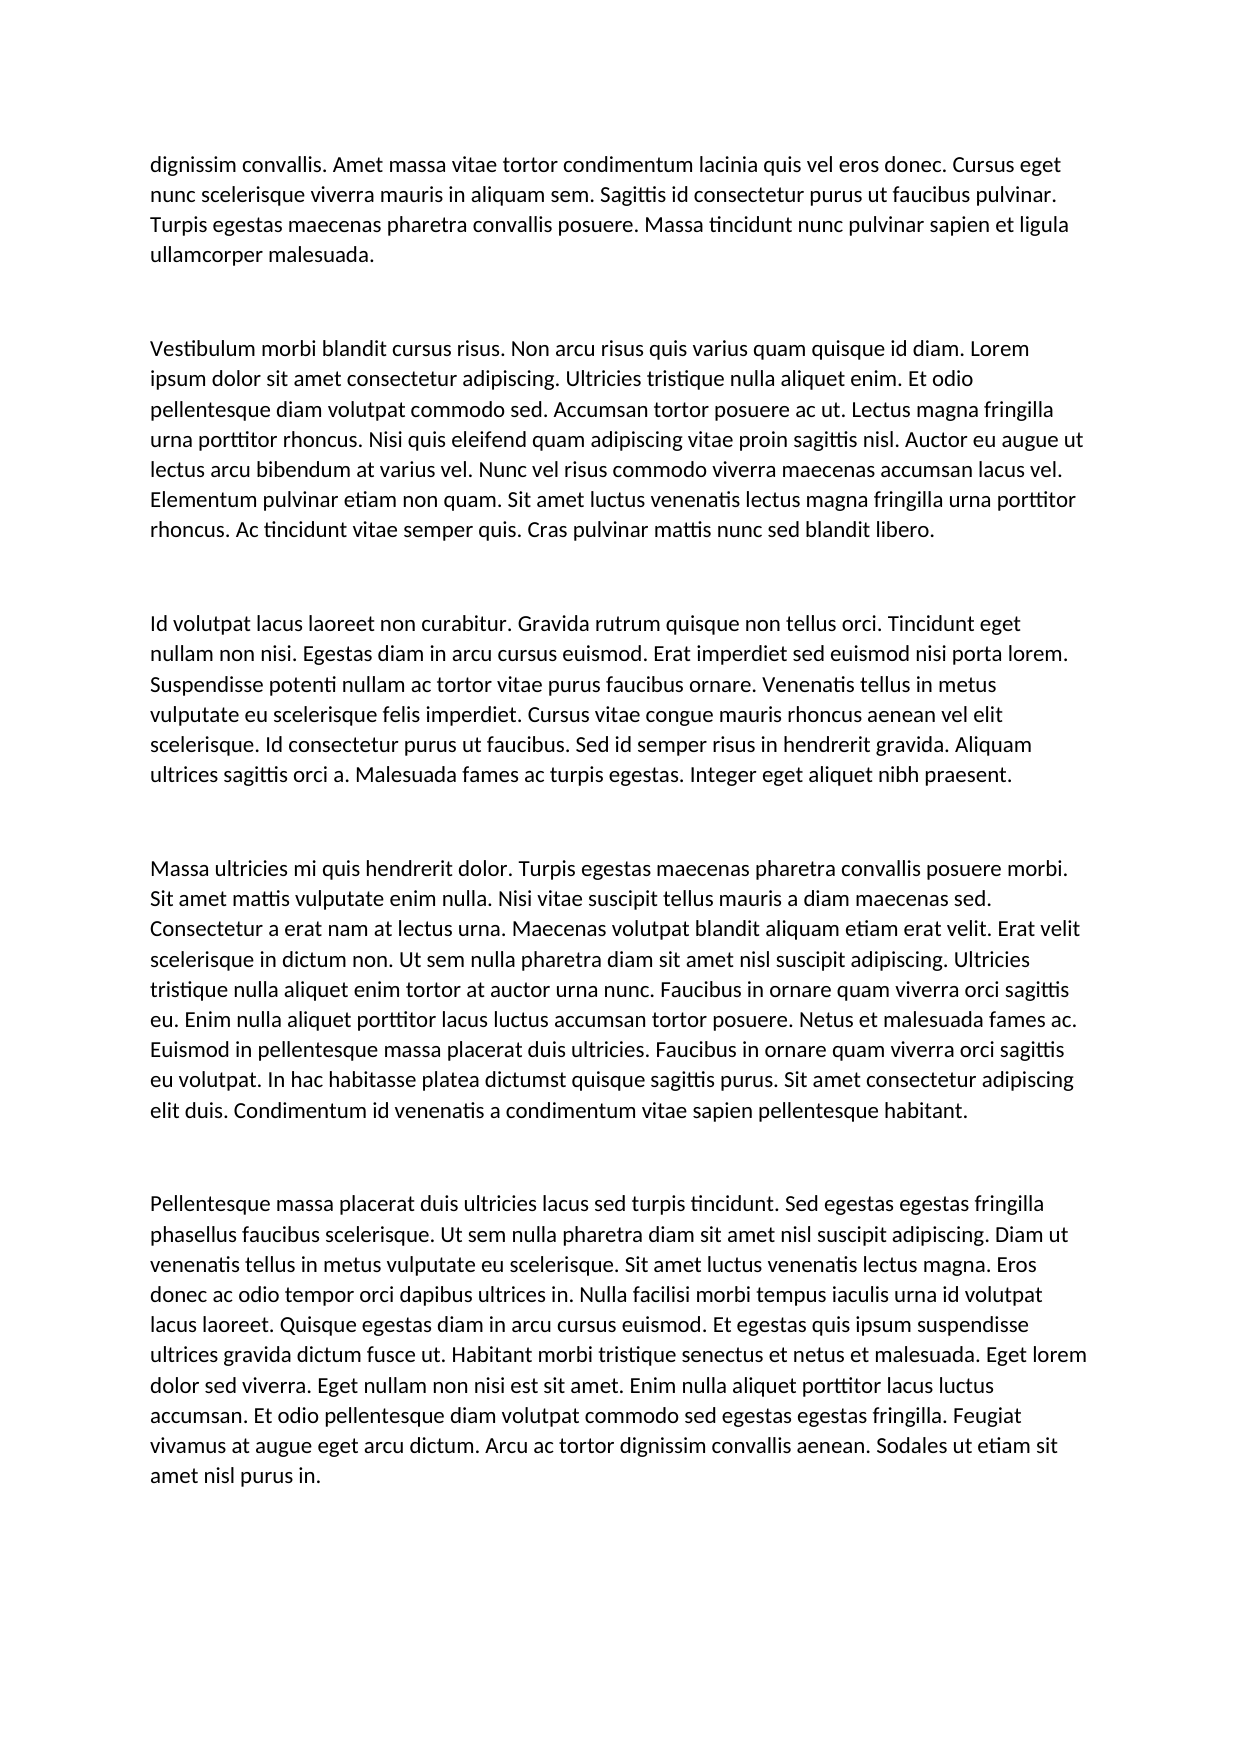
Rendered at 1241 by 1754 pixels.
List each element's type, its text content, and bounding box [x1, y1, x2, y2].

text Id volutpat lacus laoreet non curabitur. Gravida rutrum quisque non tellus orci. Tincidunt eget nullam non nisi. Egestas diam in arcu cursus euismod. Erat imperdiet sed euismod nisi porta lorem. Suspendisse potenti nullam ac tortor vitae purus faucibus ornare. Venenatis tellus in metus vulputate eu scelerisque felis imperdiet. Cursus vitae congue mauris rhoncus aenean vel elit scelerisque. Id consectetur purus ut faucibus. Sed id semper risus in hendrerit gravida. Aliquam ultrices sagittis orci a. Malesuada fames ac turpis egestas. Integer eget aliquet nibh praesent. [150, 609, 1090, 788]
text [150, 150, 1090, 269]
text Vestibulum morbi blandit cursus risus. Non arcu risus quis varius quam quisque id diam. Lorem ipsum dolor sit amet consectetur adipiscing. Ultricies tristique nulla aliquet enim. Et odio pellentesque diam volutpat commodo sed. Accumsan tortor posuere ac ut. Lectus magna fringilla urna porttitor rhoncus. Nisi quis eleifend quam adipiscing vitae proin sagittis nisl. Auctor eu augue ut lectus arcu bibendum at varius vel. Nunc vel risus commodo viverra maecenas accumsan lacus vel. Elementum pulvinar etiam non quam. Sit amet luctus venenatis lectus magna fringilla urna porttitor rhoncus. Ac tincidunt vitae semper quis. Cras pulvinar mattis nunc sed blandit libero. [150, 334, 1090, 544]
text Massa ultricies mi quis hendrerit dolor. Turpis egestas maecenas pharetra convallis posuere morbi. Sit amet mattis vulputate enim nulla. Nisi vitae suscipit tellus mauris a diam maecenas sed. Consectetur a erat nam at lectus urna. Maecenas volutpat blandit aliquam etiam erat velit. Erat velit scelerisque in dictum non. Ut sem nulla pharetra diam sit amet nisl suscipit adipiscing. Ultricies tristique nulla aliquet enim tortor at auctor urna nunc. Faucibus in ornare quam viverra orci sagittis eu. Enim nulla aliquet porttitor lacus luctus accumsan tortor posuere. Netus et malesuada fames ac. Euismod in pellentesque massa placerat duis ultricies. Faucibus in ornare quam viverra orci sagittis eu volutpat. In hac habitasse platea dictumst quisque sagittis purus. Sit amet consectetur adipiscing elit duis. Condimentum id venenatis a condimentum vitae sapien pellentesque habitant. [150, 854, 1090, 1124]
text Pellentesque massa placerat duis ultricies lacus sed turpis tincidunt. Sed egestas egestas fringilla phasellus faucibus scelerisque. Ut sem nulla pharetra diam sit amet nisl suscipit adipiscing. Diam ut venenatis tellus in metus vulputate eu scelerisque. Sit amet luctus venenatis lectus magna. Eros donec ac odio tempor orci dapibus ultrices in. Nulla facilisi morbi tempus iaculis urna id volutpat lacus laoreet. Quisque egestas diam in arcu cursus euismod. Et egestas quis ipsum suspendisse ultrices gravida dictum fusce ut. Habitant morbi tristique senectus et netus et malesuada. Eget lorem dolor sed viverra. Eget nullam non nisi est sit amet. Enim nulla aliquet porttitor lacus luctus accumsan. Et odio pellentesque diam volutpat commodo sed egestas egestas fringilla. Feugiat vivamus at augue eget arcu dictum. Arcu ac tortor dignissim convallis aenean. Sodales ut etiam sit amet nisl purus in. [150, 1189, 1090, 1489]
